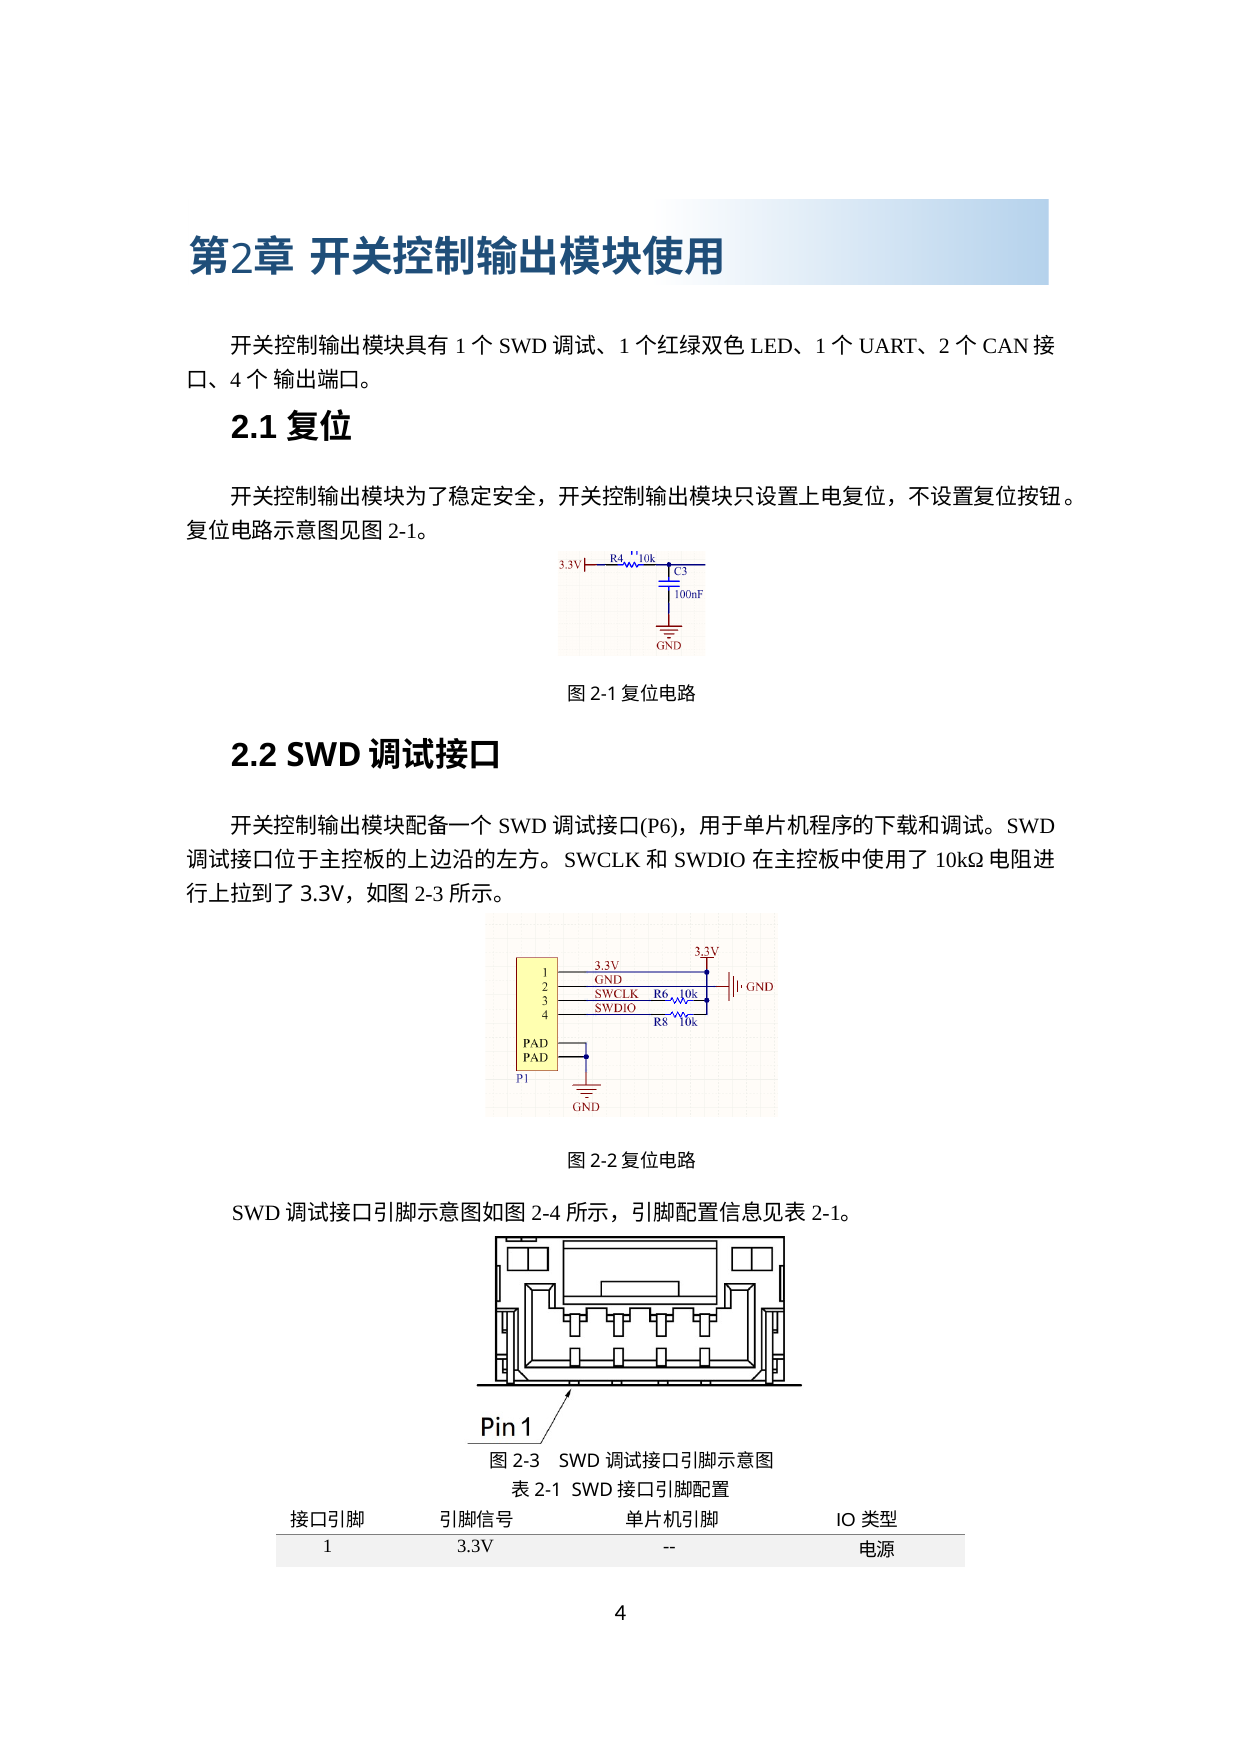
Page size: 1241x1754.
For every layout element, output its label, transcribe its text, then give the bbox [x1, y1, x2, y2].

table_header IO 类型 [834, 1505, 965, 1534]
subtitle 2.1 复位 [231, 400, 1076, 448]
table_header 引脚信号 [439, 1505, 625, 1534]
text 开关控制输出模块为了稳定安全，开关控制输出模块只设置上电复位，不设置复位按钮。复位电路示意图见图 2-1。 [186, 479, 1064, 545]
table_cell -- [625, 1535, 834, 1567]
table_cell 3.3V [439, 1535, 625, 1567]
text 开关控制输出模块具有 1 个 SWD 调试、1 个红绿双色 LED、1 个 UART、2 个 CAN接口、4 个 输出端口。 [186, 328, 1055, 394]
table_header 单片机引脚 [625, 1505, 834, 1534]
text 开关控制输出模块配备一个 SWD 调试接口(P6)，用于单片机程序的下载和调试。SWD 调试接口位于主控板的上边沿的左方。SWCLK 和 SWDIO 在主控板中使用了 10kΩ电阻进行上拉到了3.3V，如图 2-3 所示。 [186, 808, 1055, 908]
table_header 接口引脚 [276, 1505, 439, 1534]
picture [393, 1236, 870, 1444]
text 表 2-1 SWD 接口引脚配置 [188, 1475, 1053, 1502]
table_cell 电源 [834, 1535, 965, 1567]
picture [485, 913, 778, 1117]
text 图 2-3 SWD 调试接口引脚示意图 [188, 1446, 1076, 1473]
text 图 2-2复位电路 [188, 1145, 1076, 1172]
table_cell 1 [276, 1535, 439, 1567]
text SWD 调试接口引脚示意图如图 2-4 所示，引脚配置信息见表 2-1。 [232, 1195, 1055, 1227]
picture [187, 198, 1049, 285]
text 图 2-1复位电路 [188, 678, 1076, 705]
picture [557, 551, 706, 656]
subtitle 2.2 SWD调试接口 [231, 728, 1076, 777]
